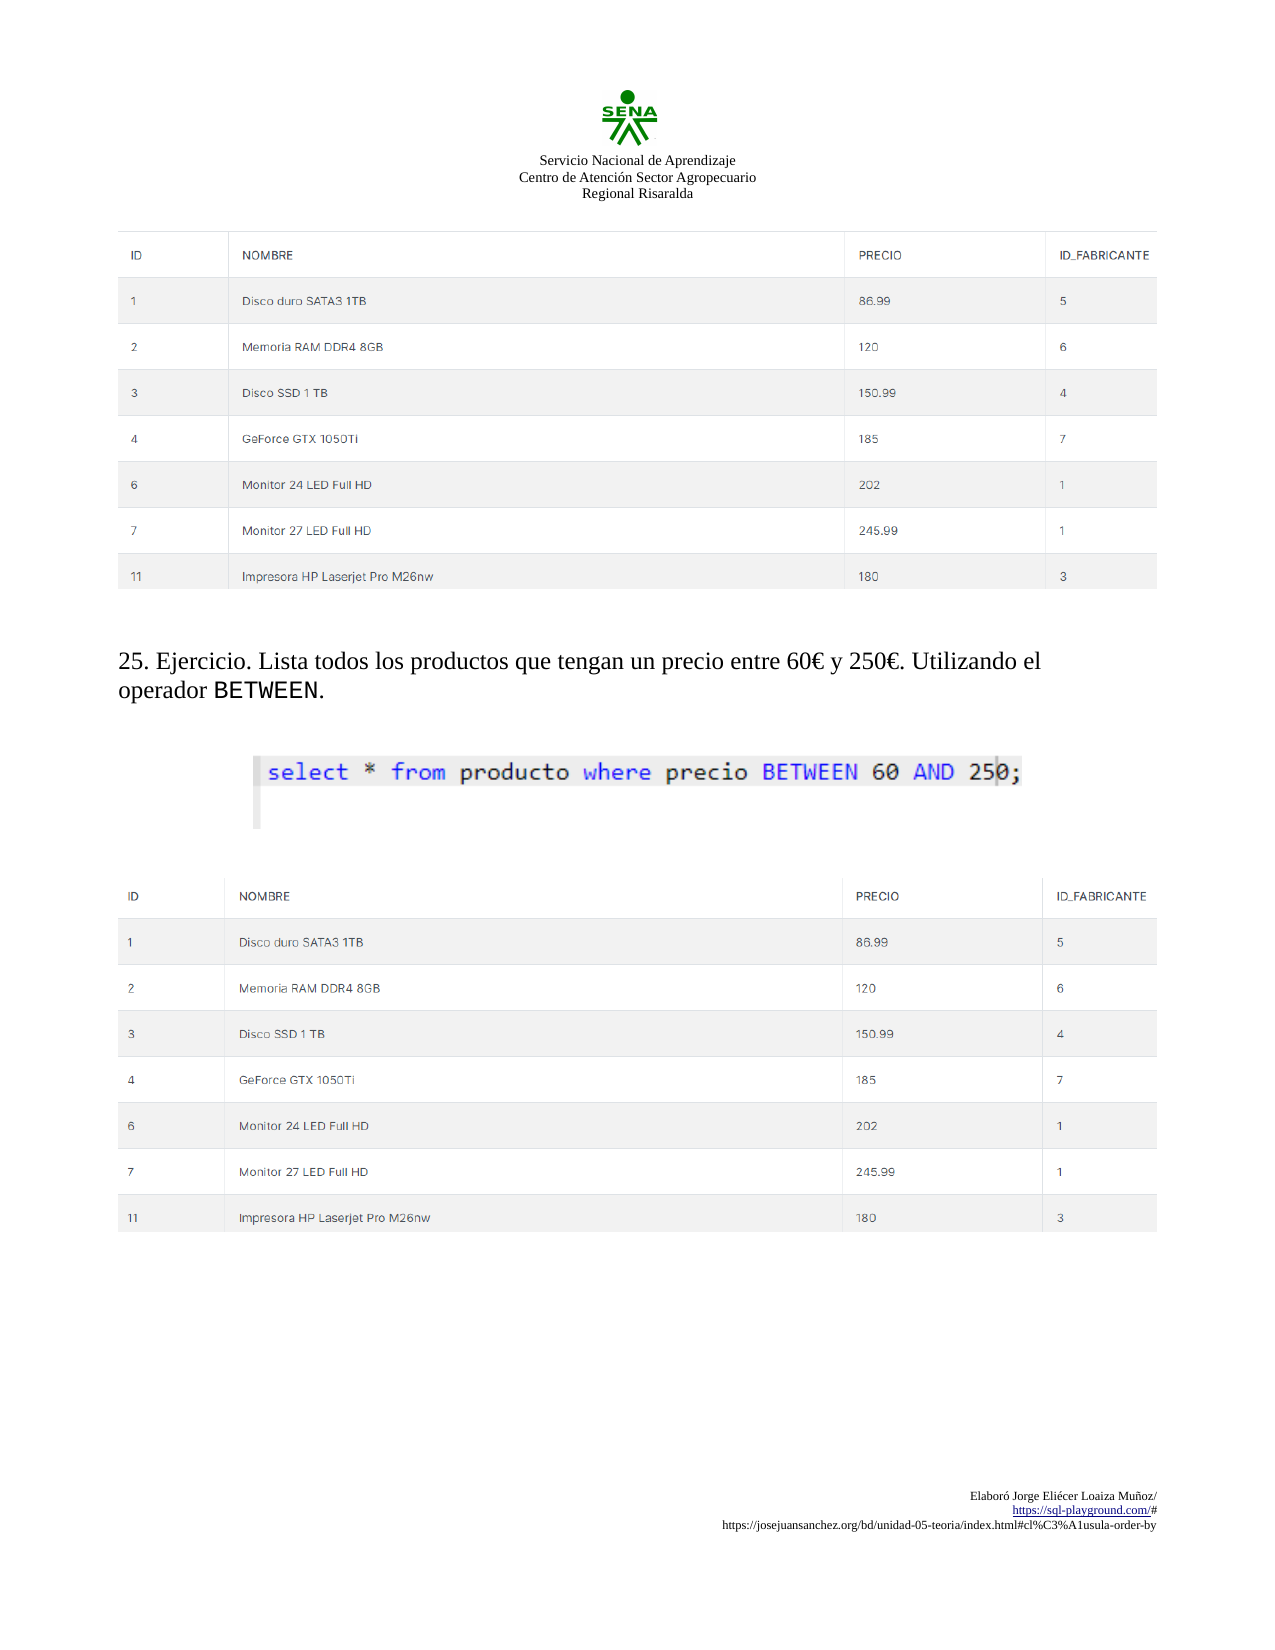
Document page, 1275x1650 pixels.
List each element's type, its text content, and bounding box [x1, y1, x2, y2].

text 25. Ejercicio. Lista todos los productos que tengan un precio entre 60€ y 250€. Utilizando el operador BETWEEN. [118, 646, 1157, 706]
picture [118, 878, 1157, 1232]
picture [602, 90, 658, 146]
picture [118, 231, 1157, 589]
picture [253, 734, 1022, 829]
